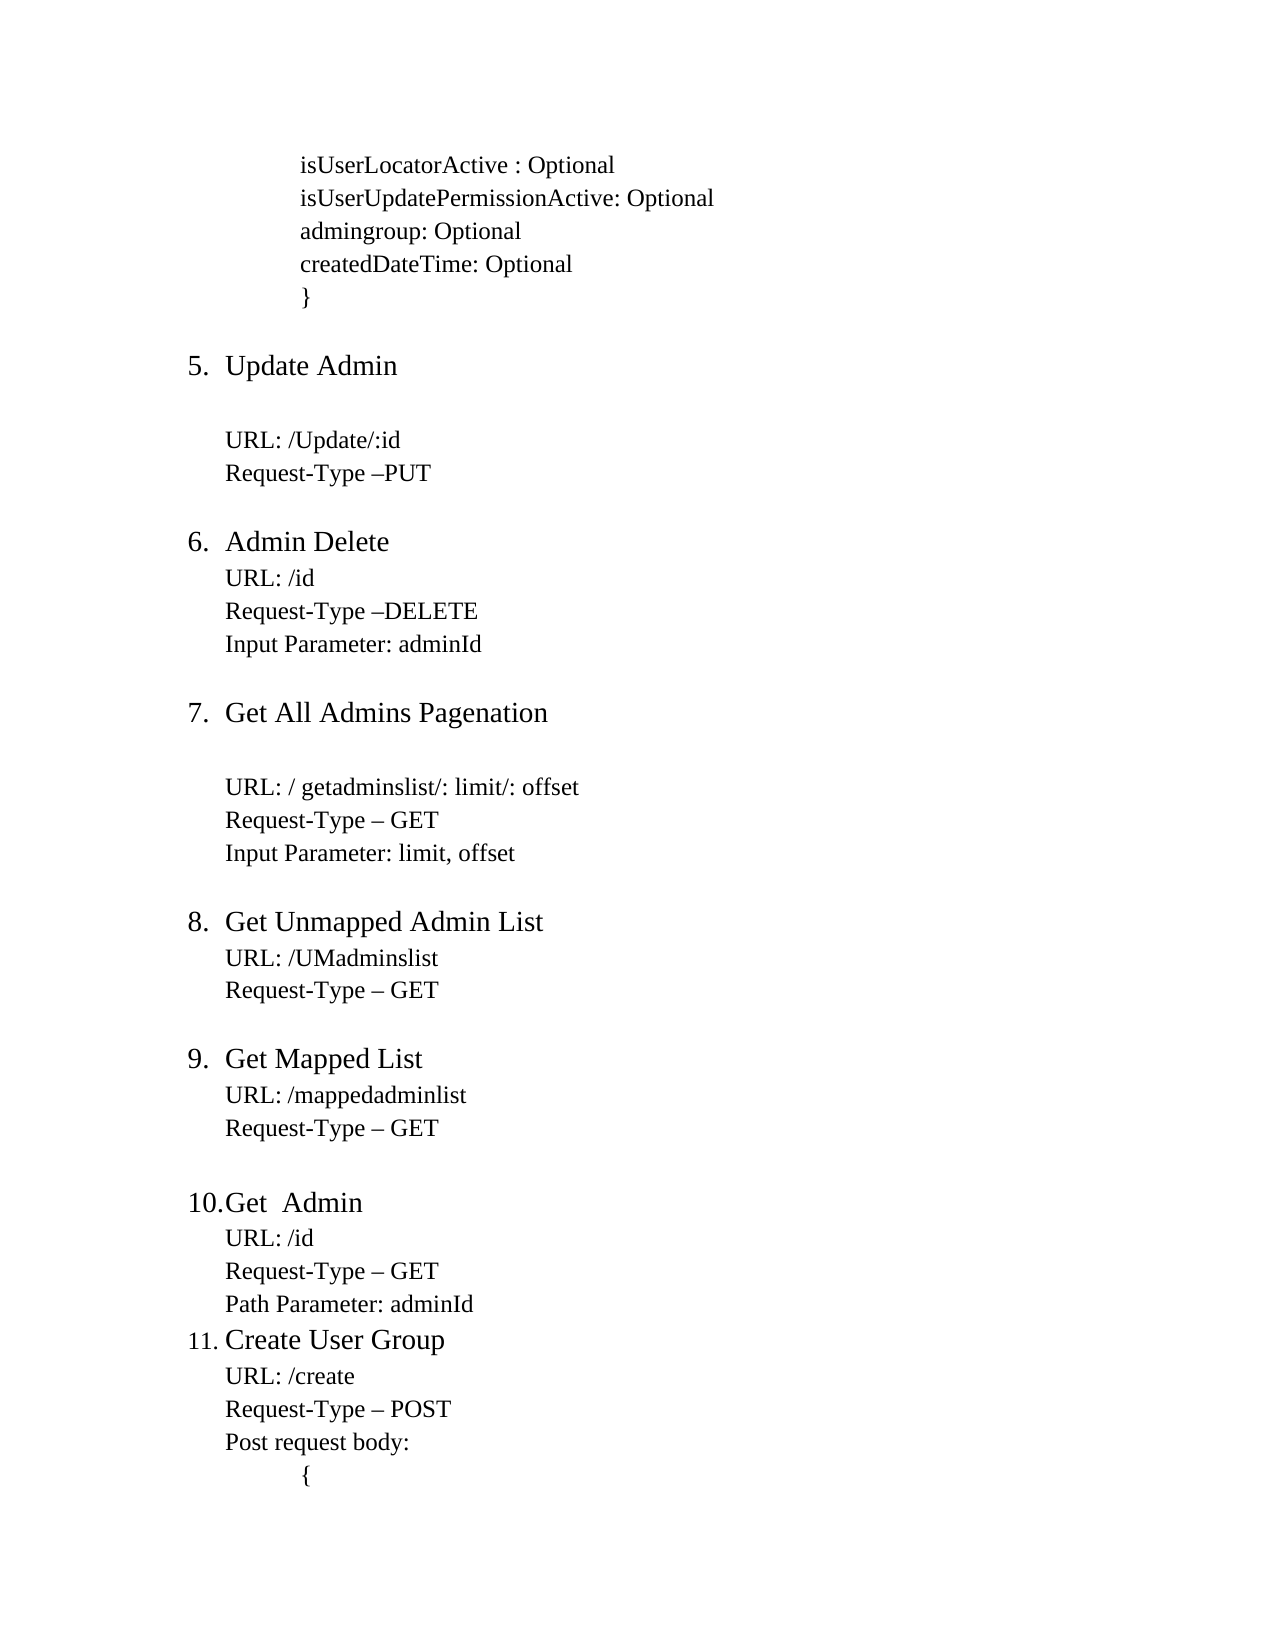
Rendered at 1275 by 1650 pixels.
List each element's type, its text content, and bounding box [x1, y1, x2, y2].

list Get Mapped List [187, 1042, 1125, 1075]
list Input Parameter: limit, offset [225, 838, 1125, 867]
list Admin Delete [187, 524, 1125, 558]
list Request-Type –DELETE [225, 596, 1125, 624]
list Path Parameter: adminId [225, 1289, 1125, 1318]
list URL: / getadminslist/: limit/: offset [225, 772, 1125, 801]
list Get Admin [187, 1185, 1125, 1218]
list Request-Type – GET [225, 805, 1125, 834]
list Request-Type – POST [225, 1394, 1125, 1423]
list Input Parameter: adminId [225, 629, 1125, 658]
list Update Admin [187, 348, 1125, 382]
list isUserUpdatePermissionActive: Optional [300, 183, 1125, 212]
list Post request body: [225, 1427, 1125, 1456]
list createdDateTime: Optional [300, 249, 1125, 278]
list { [225, 1460, 1125, 1489]
list Get All Admins Pagenation [187, 695, 1125, 728]
list Request-Type –PUT [225, 458, 1125, 487]
list Request-Type – GET [225, 1113, 1125, 1142]
list URL: /id [225, 1223, 1125, 1252]
list Create User Group [187, 1322, 1125, 1356]
list URL: /Update/:id [225, 425, 1125, 454]
list URL: /id [225, 563, 1125, 592]
list Get Unmapped Admin List [187, 904, 1125, 938]
list } [300, 282, 1125, 311]
list Request-Type – GET [225, 976, 1125, 1004]
list Request-Type – GET [225, 1256, 1125, 1285]
list isUserLocatorActive : Optional [300, 150, 1125, 179]
list admingroup: Optional [300, 216, 1125, 245]
list URL: /UMadminslist [225, 943, 1125, 971]
list URL: /create [225, 1361, 1125, 1390]
list URL: /mappedadminlist [225, 1080, 1125, 1109]
